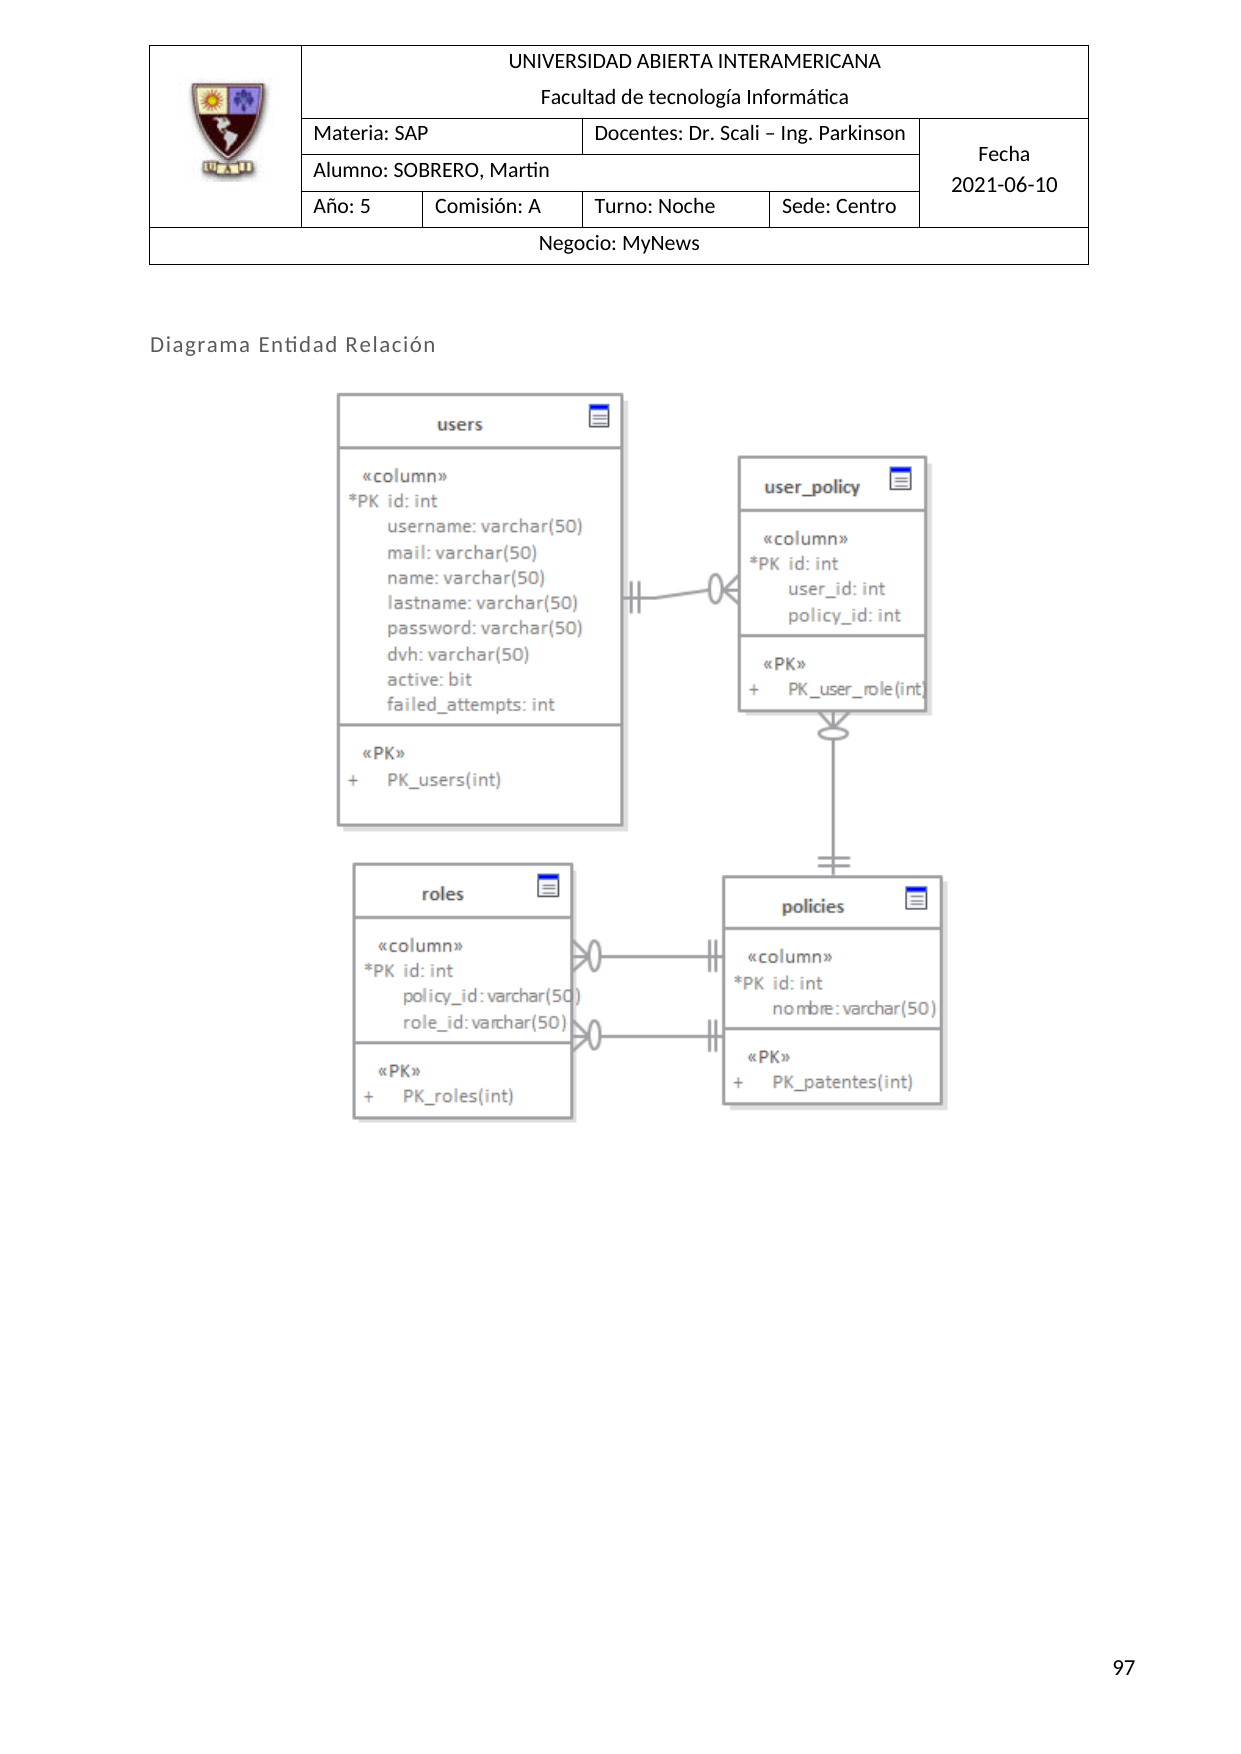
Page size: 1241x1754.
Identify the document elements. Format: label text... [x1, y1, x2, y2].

picture [177, 74, 278, 187]
picture [334, 387, 951, 1126]
subtitle Diagrama Entidad Relación [150, 330, 1135, 358]
